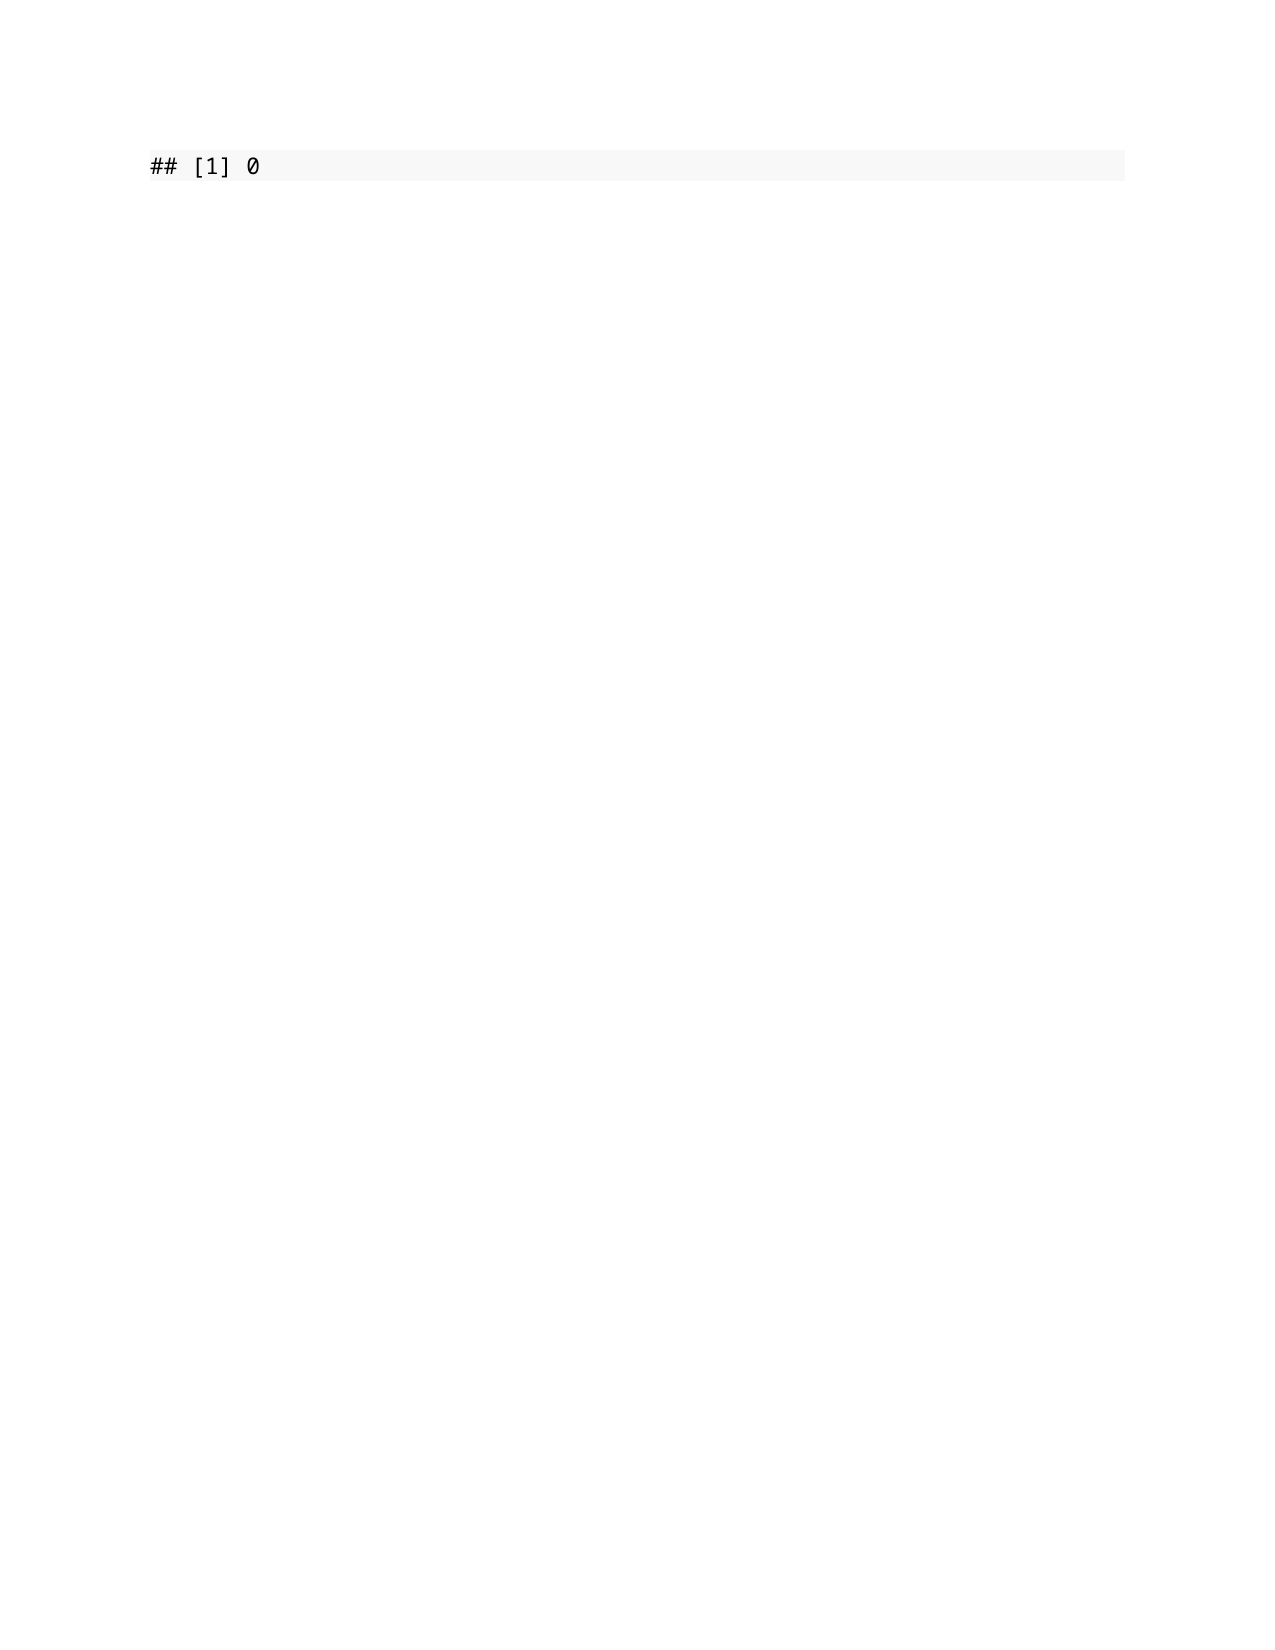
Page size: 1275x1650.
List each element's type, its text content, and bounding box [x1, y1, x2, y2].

text ## [1] 0 [150, 150, 1125, 181]
